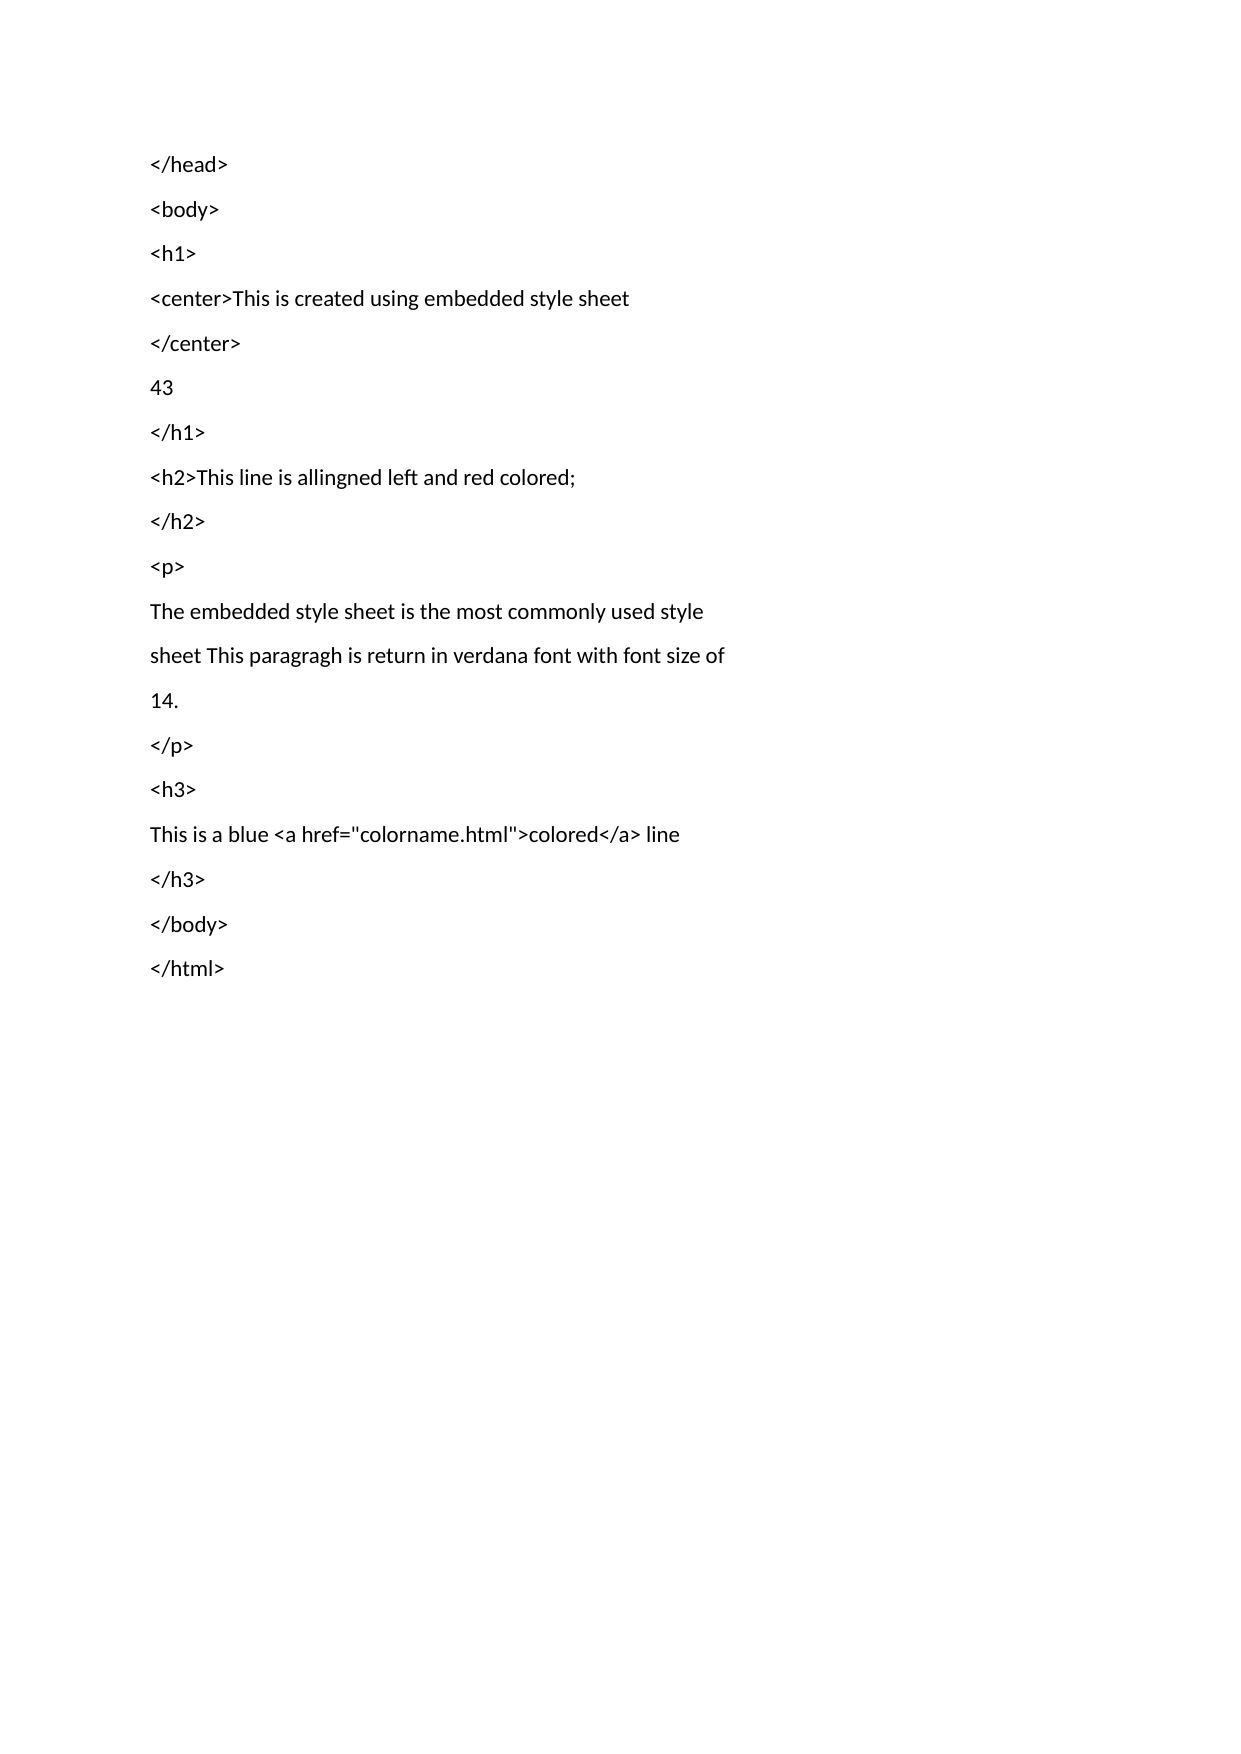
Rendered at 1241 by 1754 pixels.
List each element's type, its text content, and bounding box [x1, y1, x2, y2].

text <body> [150, 195, 1090, 223]
text </h1> [150, 418, 1090, 446]
text <center>This is created using embedded style sheet [150, 284, 1090, 312]
text This is a blue <a href="colorname.html">colored</a> line [150, 820, 1090, 848]
text </head> [150, 150, 1090, 178]
text </center> [150, 329, 1090, 357]
text <h3> [150, 776, 1090, 804]
text </html> [150, 954, 1090, 982]
text <h2>This line is allingned left and red colored; [150, 463, 1090, 491]
text The embedded style sheet is the most commonly used style [150, 597, 1090, 625]
text </body> [150, 910, 1090, 938]
text sheet This paragragh is return in verdana font with font size of [150, 642, 1090, 669]
text <h1> [150, 239, 1090, 267]
text </h2> [150, 507, 1090, 536]
text </h3> [150, 865, 1090, 893]
text 14. [150, 686, 1090, 714]
text 43 [150, 373, 1090, 401]
text <p> [150, 552, 1090, 580]
text </p> [150, 731, 1090, 759]
